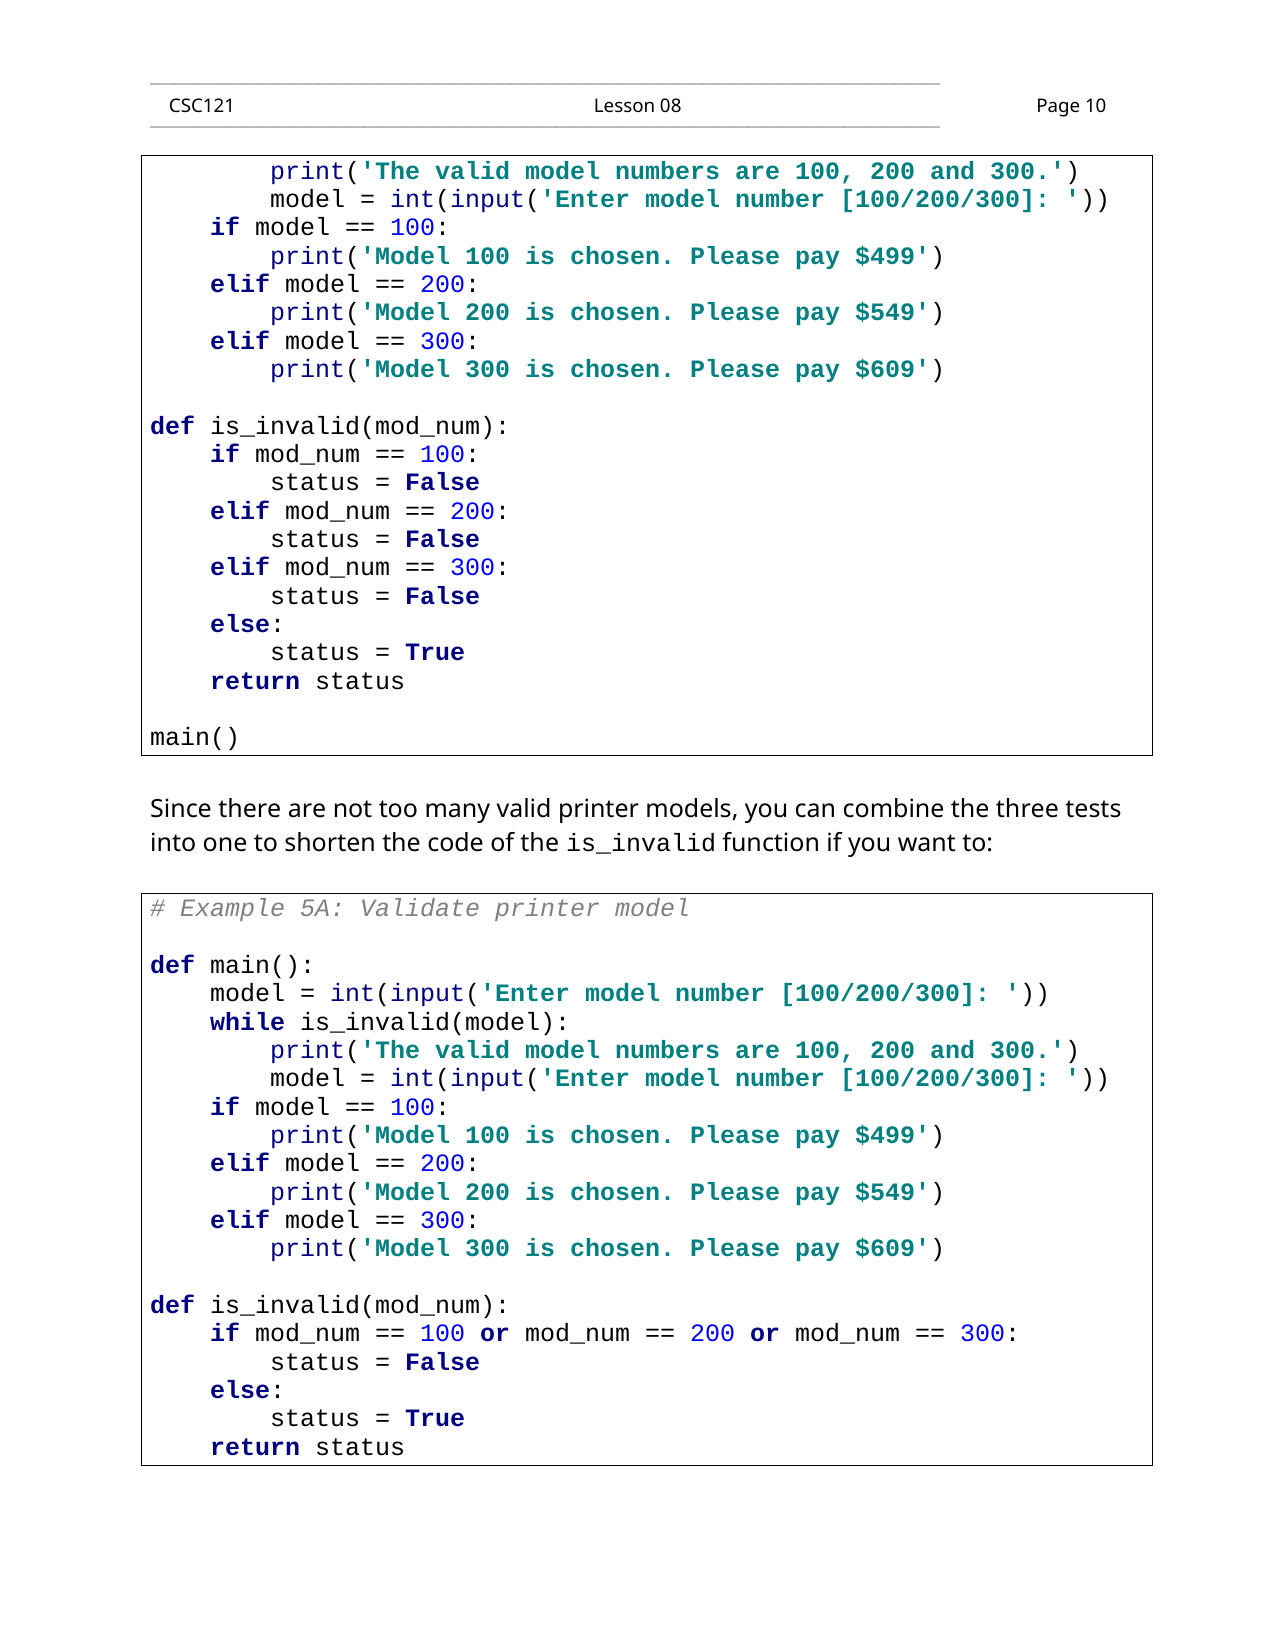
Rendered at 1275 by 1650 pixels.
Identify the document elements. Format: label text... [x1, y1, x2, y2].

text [142, 156, 1152, 755]
text Since there are not too many valid printer models, you can combine the three tests into one to shorten the code of the is_invalid function if you want to: [150, 791, 1144, 859]
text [142, 894, 1152, 1465]
